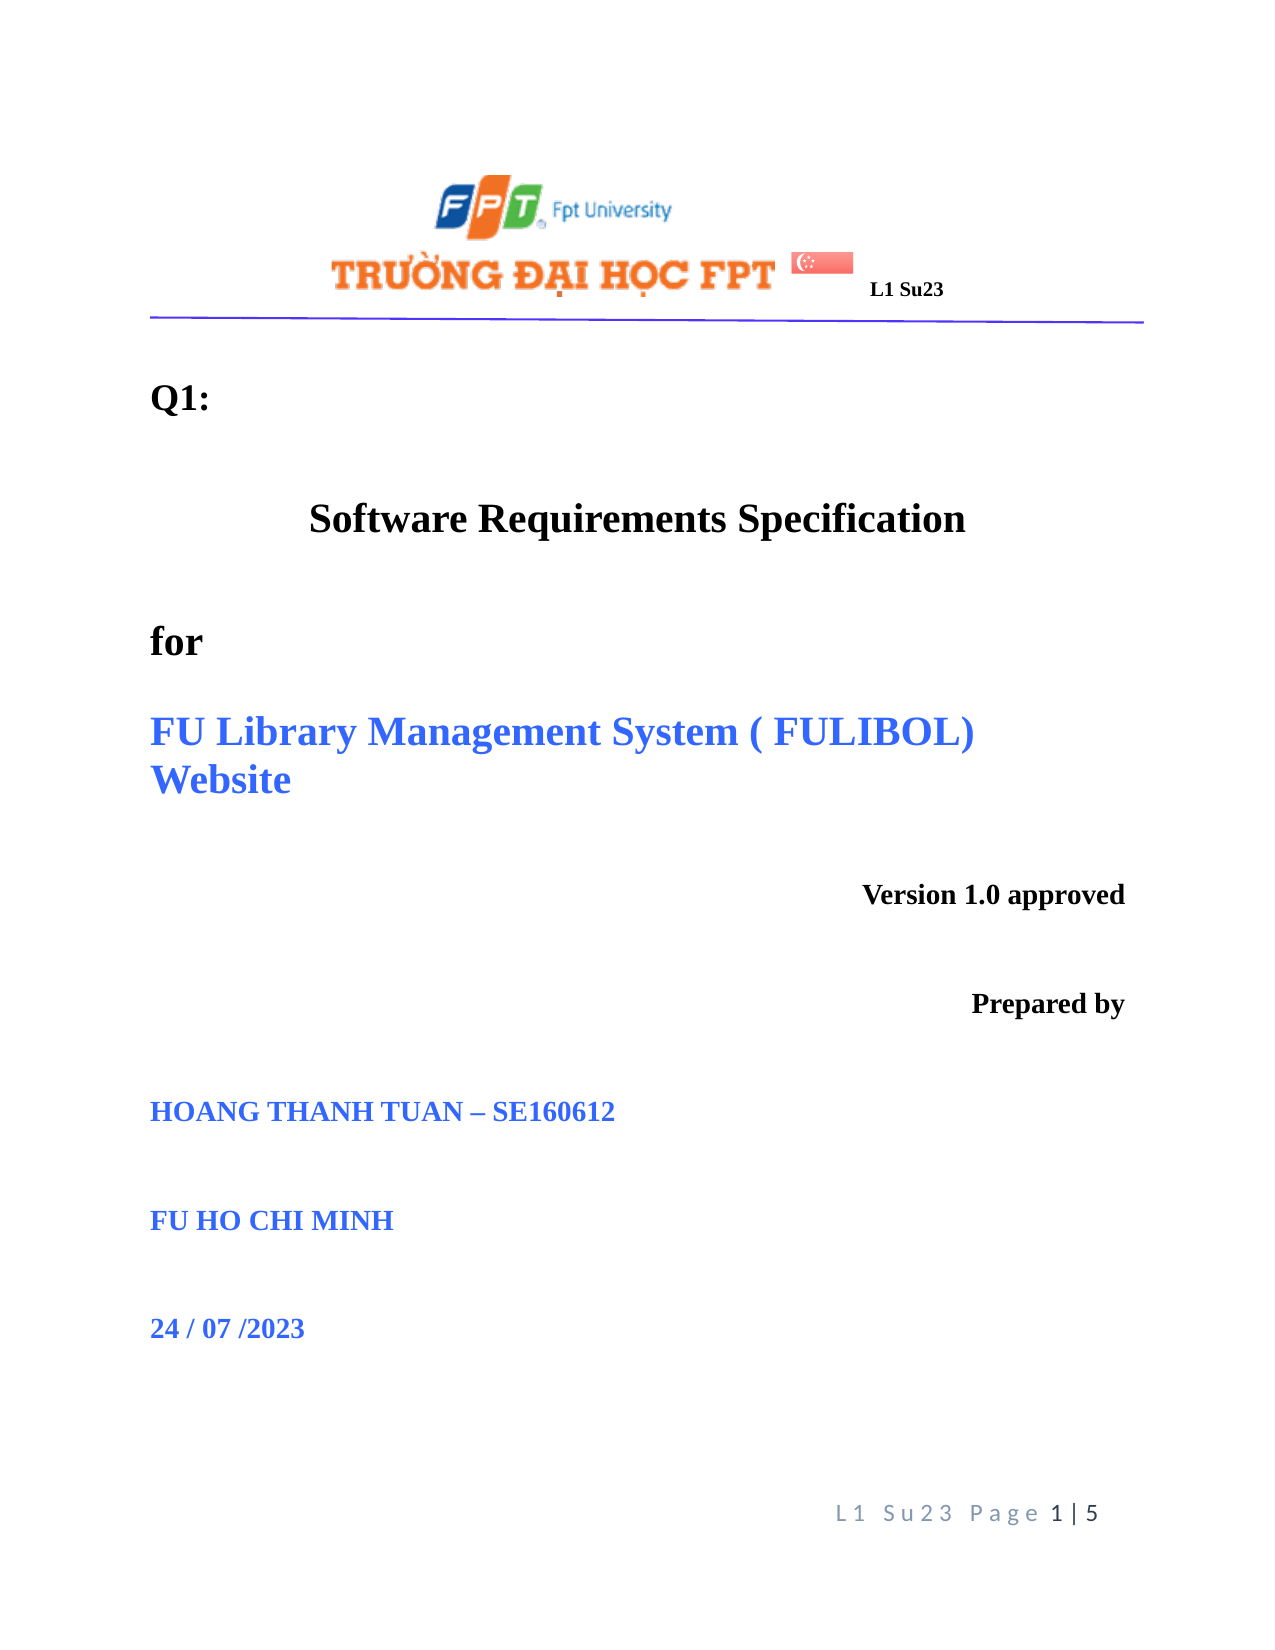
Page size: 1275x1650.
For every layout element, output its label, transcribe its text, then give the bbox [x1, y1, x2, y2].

text 24 / 07 /2023 [150, 1311, 1125, 1345]
title Q1: [150, 376, 1125, 419]
text FU HO CHI MINH [150, 1203, 1125, 1236]
text Version 1.0 approved [150, 877, 1125, 911]
text Prepared by [150, 986, 1125, 1019]
title Software Requirements Specification [150, 494, 1125, 542]
title FU Library Management System ( FULIBOL) Website [150, 706, 1125, 802]
title for [150, 617, 1125, 665]
text HOANG THANH TUAN – SE160612 [150, 1094, 1125, 1128]
picture [331, 175, 775, 297]
picture [791, 252, 854, 297]
